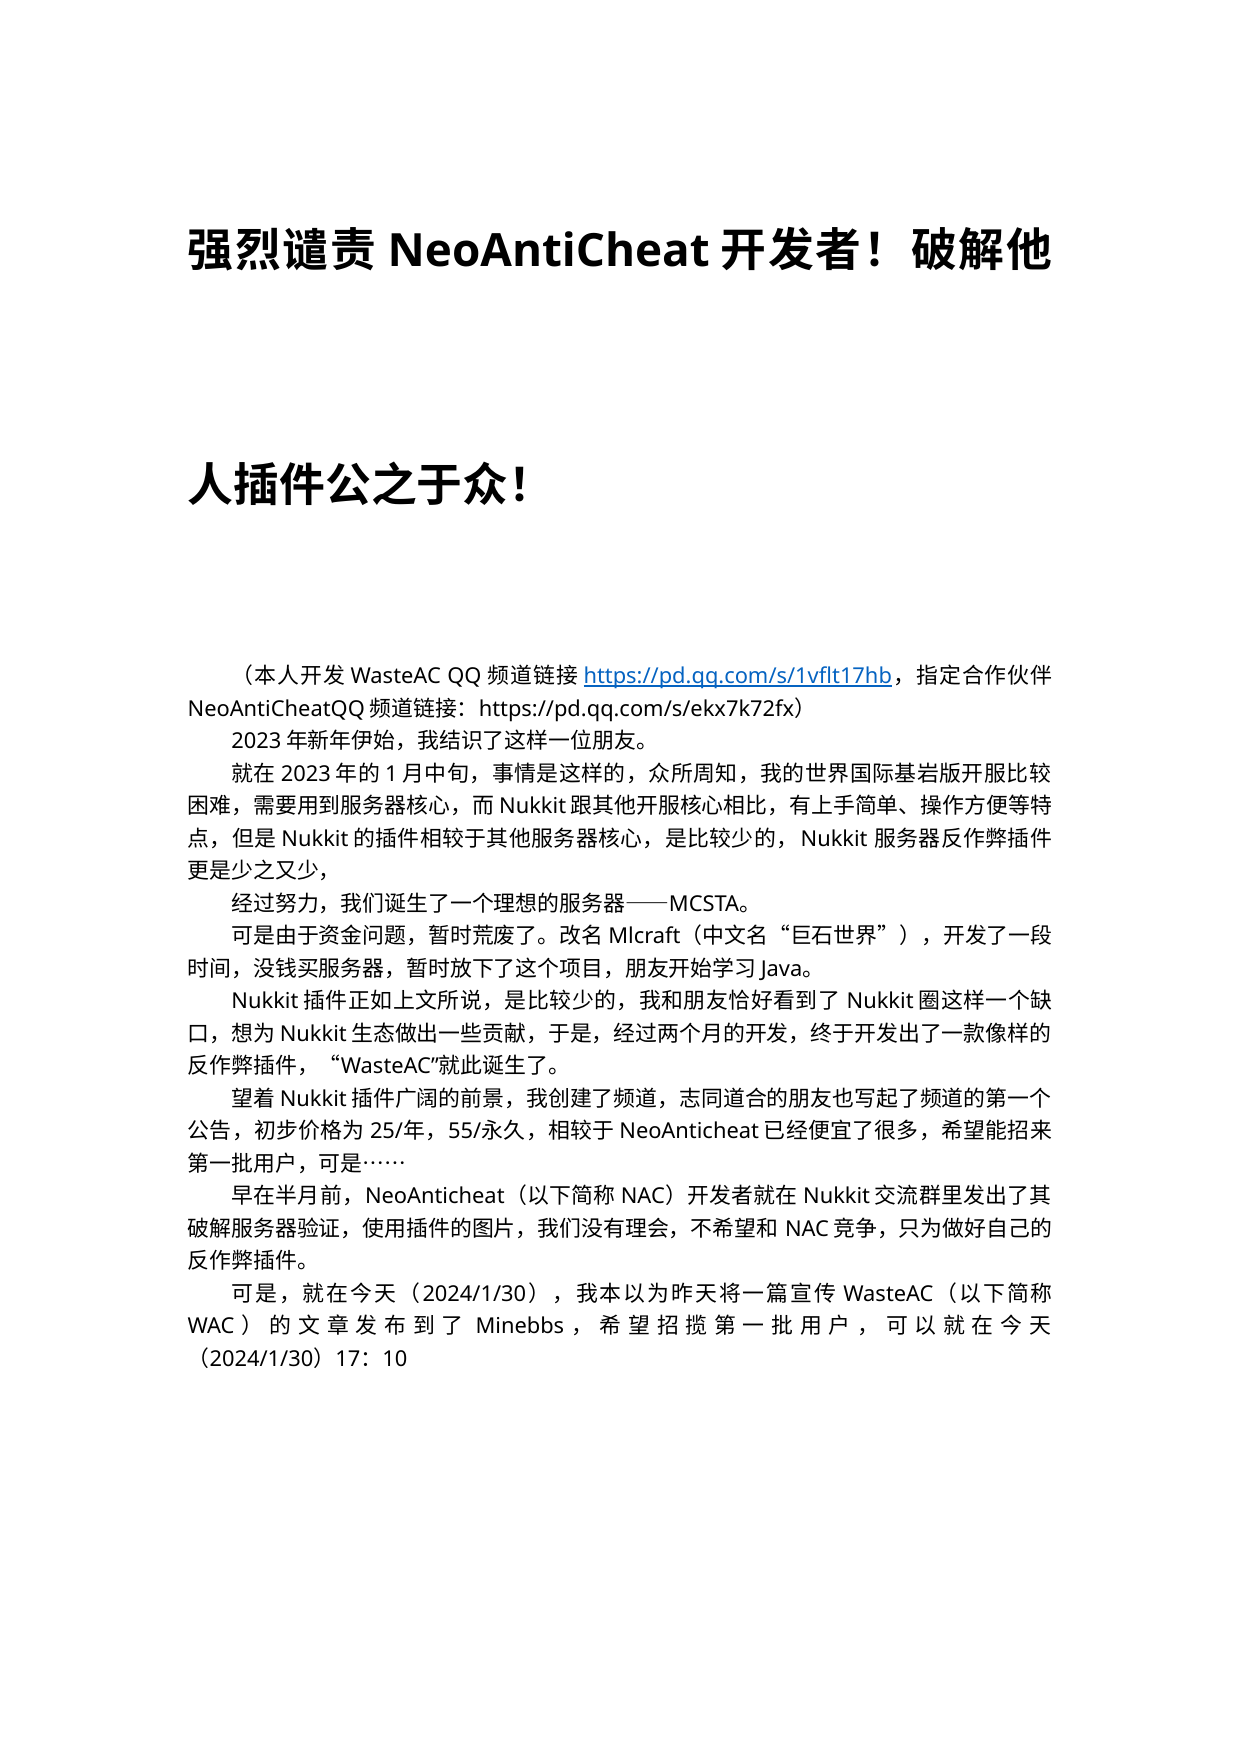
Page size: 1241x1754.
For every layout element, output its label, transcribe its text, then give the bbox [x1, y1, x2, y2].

text 2023年新年伊始，我结识了这样一位朋友。 [187, 723, 1053, 755]
text 早在半月前，NeoAnticheat（以下简称NAC）开发者就在Nukkit交流群里发出了其破解服务器验证，使用插件的图片，我们没有理会，不希望和NAC竞争，只为做好自己的反作弊插件。 [187, 1178, 1053, 1275]
subtitle 强烈谴责NeoAntiCheat开发者！破解他人插件公之于众！ [187, 197, 1053, 530]
text Nukkit插件正如上文所说，是比较少的，我和朋友恰好看到了Nukkit圈这样一个缺口，想为Nukkit生态做出一些贡献，于是，经过两个月的开发，终于开发出了一款像样的反作弊插件，“WasteAC”就此诞生了。 [187, 983, 1053, 1080]
text （本人开发WasteAC QQ频道链接https://pd.qq.com/s/1vflt17hb，指定合作伙伴NeoAntiCheatQQ频道链接：https://pd.qq.com/s/ekx7k72fx） [187, 658, 1053, 723]
text 就在2023年的1月中旬，事情是这样的，众所周知，我的世界国际基岩版开服比较困难，需要用到服务器核心，而Nukkit跟其他开服核心相比，有上手简单、操作方便等特点，但是Nukkit的插件相较于其他服务器核心，是比较少的，Nukkit 服务器反作弊插件更是少之又少， [187, 755, 1053, 885]
text 经过努力，我们诞生了一个理想的服务器——MCSTA。 [187, 885, 1053, 918]
text 望着Nukkit插件广阔的前景，我创建了频道，志同道合的朋友也写起了频道的第一个公告，初步价格为25/年，55/永久，相较于NeoAnticheat已经便宜了很多，希望能招来第一批用户，可是…… [187, 1080, 1053, 1178]
text 可是，就在今天（2024/1/30），我本以为昨天将一篇宣传WasteAC（以下简称WAC）的文章发布到了Minebbs，希望招揽第一批用户，可以就在今天（2024/1/30）17：10 [187, 1275, 1053, 1373]
text 可是由于资金问题，暂时荒废了。改名Mlcraft（中文名“巨石世界”），开发了一段时间，没钱买服务器，暂时放下了这个项目，朋友开始学习Java。 [187, 918, 1053, 983]
